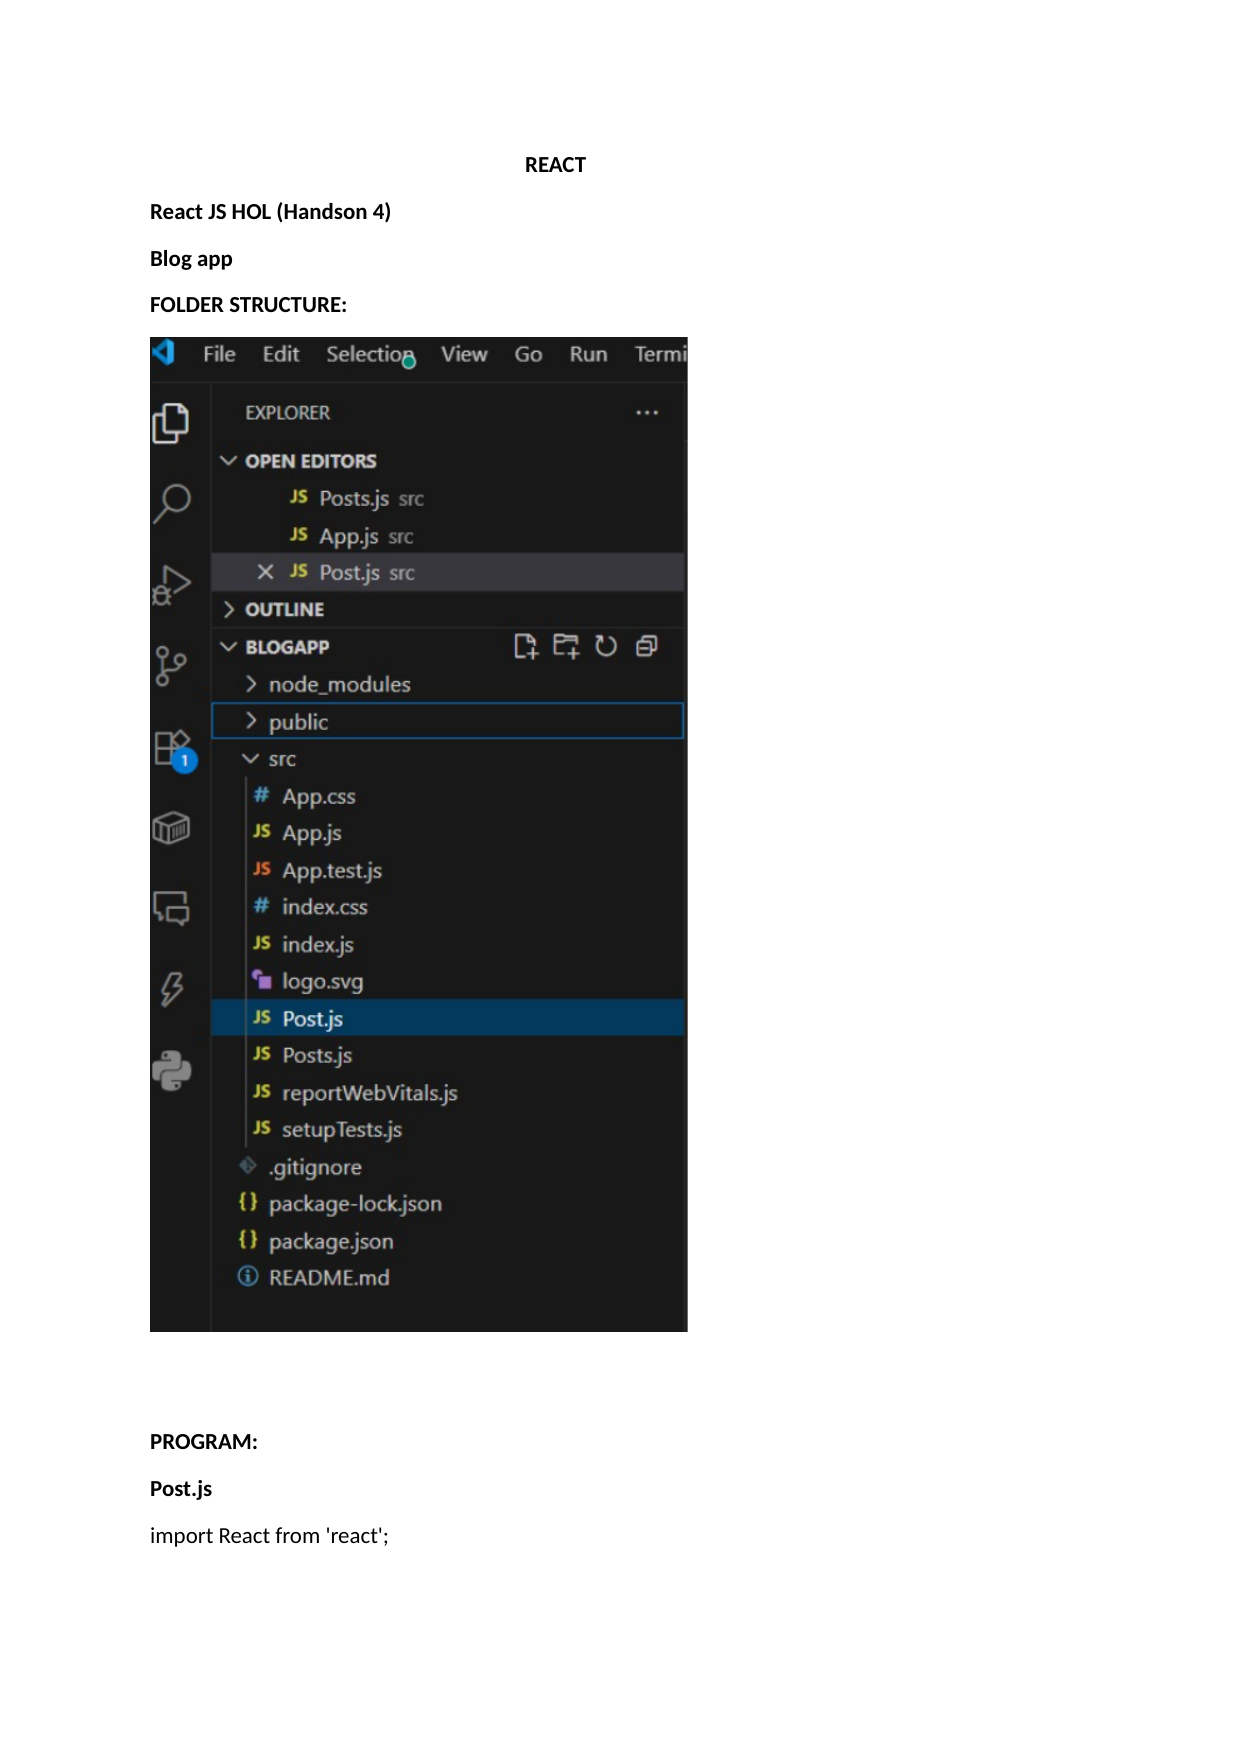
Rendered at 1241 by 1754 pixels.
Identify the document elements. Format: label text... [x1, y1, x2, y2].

text PROGRAM: [150, 1397, 1090, 1455]
text React JS HOL (Handson 4) [150, 197, 1090, 225]
text REACT [450, 150, 1090, 178]
text FOLDER STRUCTURE: [150, 291, 1090, 319]
text Blog app [150, 244, 1090, 272]
text Post.js [150, 1474, 1090, 1502]
picture [150, 337, 688, 1332]
text import React from 'react'; [150, 1521, 1090, 1549]
